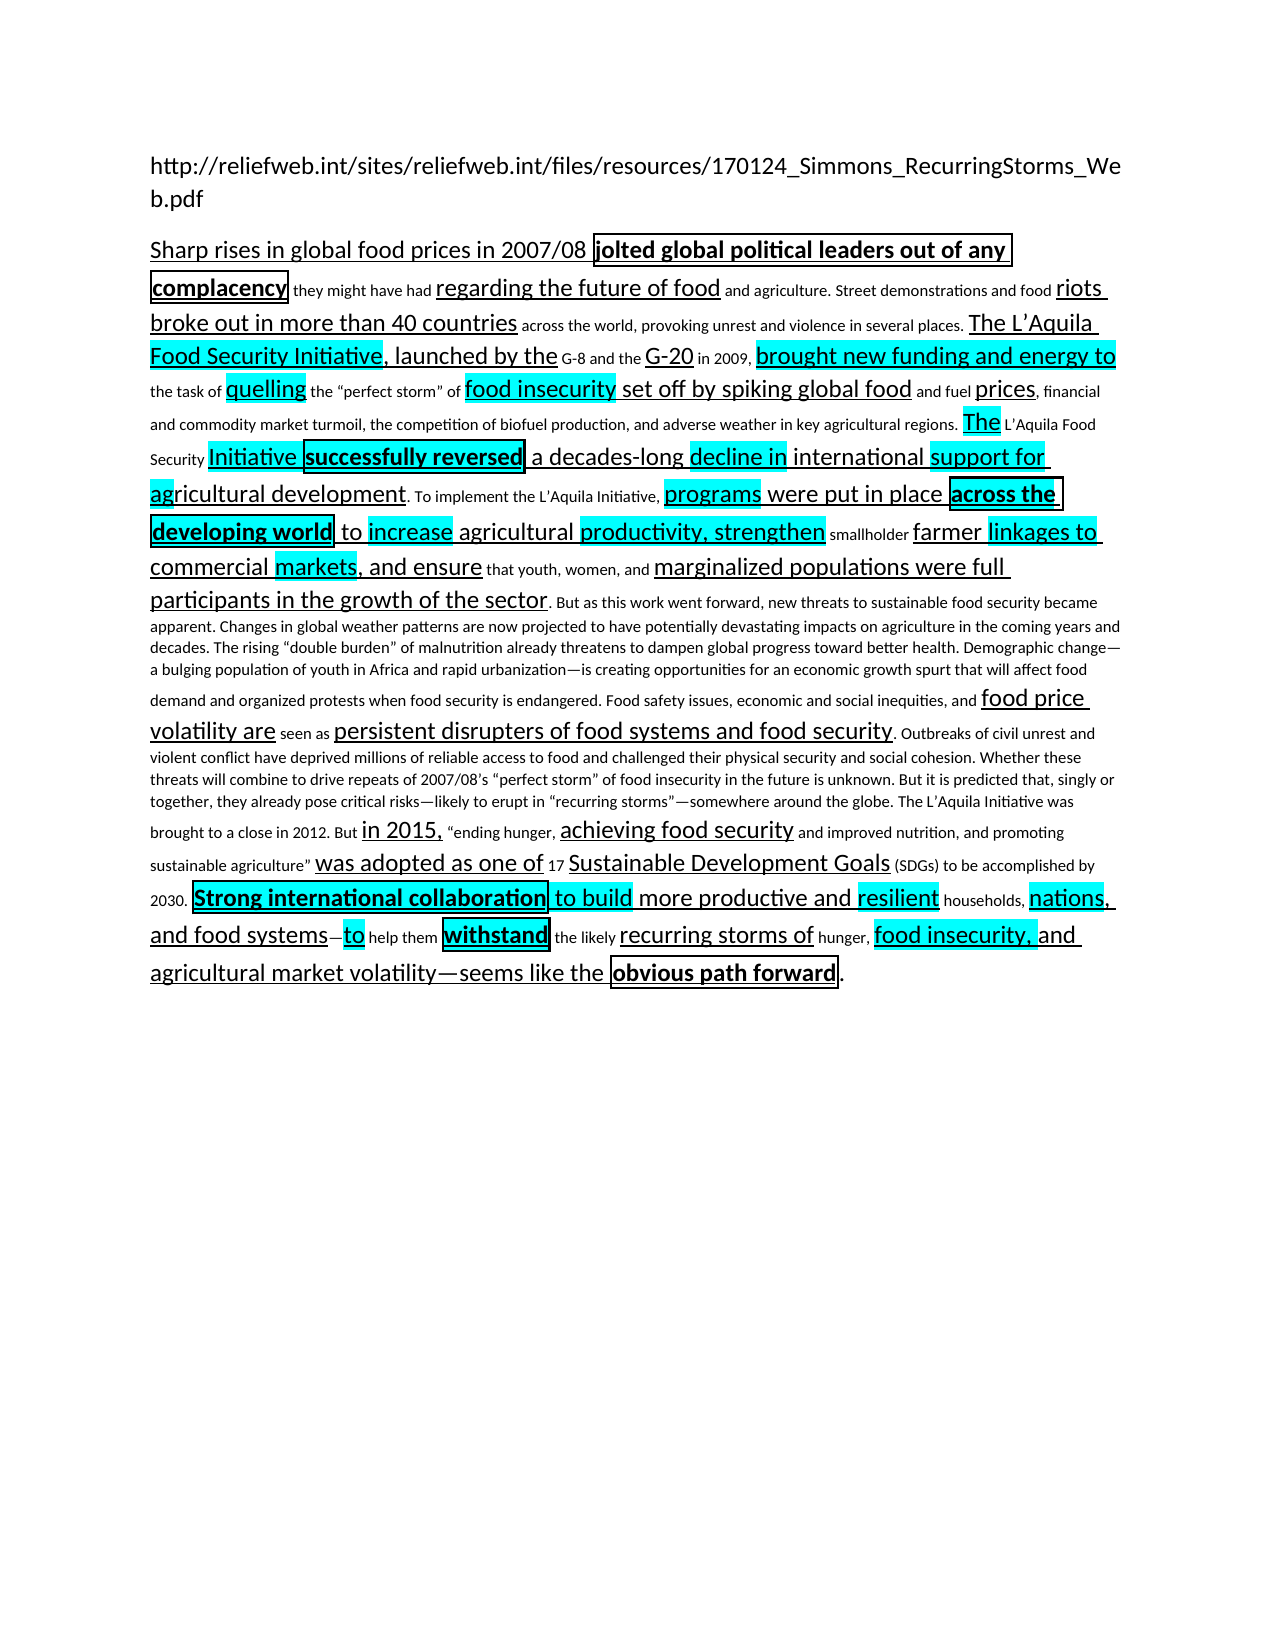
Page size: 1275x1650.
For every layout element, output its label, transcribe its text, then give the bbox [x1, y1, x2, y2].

text Sharp rises in global food prices in 2007/08 jolted global political leaders out of any complacency they might have had regarding the future of food and agriculture. Street demonstrations and food riots broke out in more than 40 countries across the world, provoking unrest and violence in several places. The L’Aquila Food Security Initiative, launched by the G-8 and the G-20 in 2009, brought new funding and energy to the task of quelling the “perfect storm” of food insecurity set off by spiking global food and fuel prices, financial and commodity market turmoil, the competition of biofuel production, and adverse weather in key agricultural regions. The L’Aquila Food Security Initiative successfully reversed a decades-long decline in international support for agricultural development. To implement the L’Aquila Initiative, programs were put in place across the developing world to increase agricultural productivity, strengthen smallholder farmer linkages to commercial markets, and ensure that youth, women, and marginalized populations were full participants in the growth of the sector. But as this work went forward, new threats to sustainable food security became apparent. Changes in global weather patterns are now projected to have potentially devastating impacts on agriculture in the coming years and decades. The rising “double burden” of malnutrition already threatens to dampen global progress toward better health. Demographic change—a bulging population of youth in Africa and rapid urbanization—is creating opportunities for an economic growth spurt that will affect food demand and organized protests when food security is endangered. Food safety issues, economic and social inequities, and food price volatility are seen as persistent disrupters of food systems and food security. Outbreaks of civil unrest and violent conflict have deprived millions of reliable access to food and challenged their physical security and social cohesion. Whether these threats will combine to drive repeats of 2007/08’s “perfect storm” of food insecurity in the future is unknown. But it is predicted that, singly or together, they already pose critical risks—likely to erupt in “recurring storms”—somewhere around the globe. The L’Aquila Initiative was brought to a close in 2012. But in 2015, “ending hunger, achieving food security and improved nutrition, and promoting sustainable agriculture” was adopted as one of 17 Sustainable Development Goals (SDGs) to be accomplished by 2030. Strong international collaboration to build more productive and resilient households, nations, and food systems—to help them withstand the likely recurring storms of hunger, food insecurity, and agricultural market volatility—seems like the obvious path forward. [150, 232, 1125, 989]
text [150, 150, 1125, 213]
